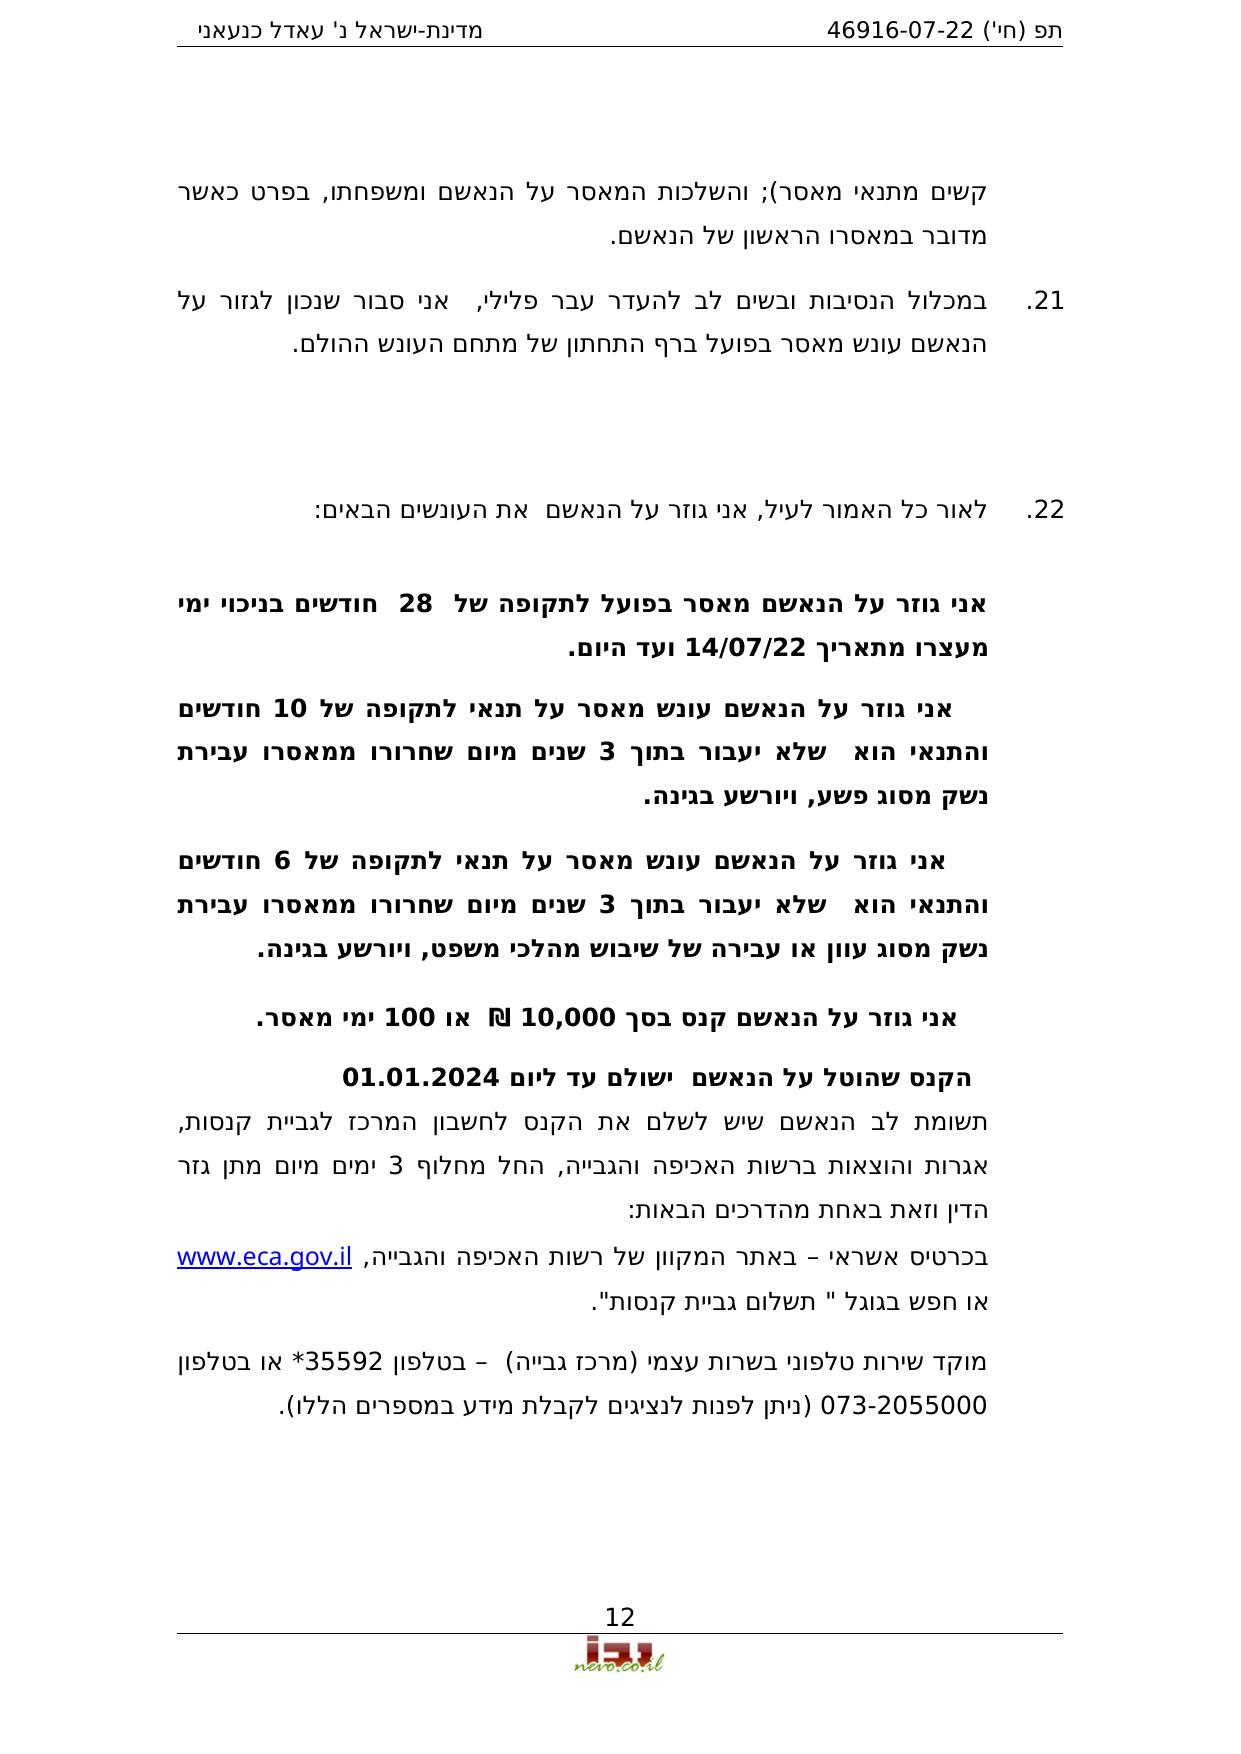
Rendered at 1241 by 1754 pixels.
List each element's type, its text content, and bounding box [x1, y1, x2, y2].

text הקנס שהוטל על הנאשם ישולם עד ליום 01.01.2024 [177, 1063, 1034, 1093]
text אני גוזר על הנאשם עונש מאסר על תנאי לתקופה של 6 חודשים והתנאי הוא שלא יעבור בתוך 3 שנים מיום שחרורו ממאסרו עבירת נשק מסוג עוון או עבירה של שיבוש מהלכי משפט, ויורשע בגינה. [177, 846, 1034, 963]
list לאור כל האמור לעיל, אני גוזר על הנאשם את העונשים הבאים: [177, 495, 1026, 524]
text אני גוזר על הנאשם מאסר בפועל לתקופה של 28 חודשים בניכוי ימי מעצרו מתאריך 14/07/22 ועד היום. [177, 589, 989, 662]
text תשומת לב הנאשם שיש לשלם את הקנס לחשבון המרכז לגביית קנסות, אגרות והוצאות ברשות האכיפה והגבייה, החל מחלוף 3 ימים מיום מתן גזר הדין וזאת באחת מהדרכים הבאות: [177, 1107, 989, 1224]
text בכרטיס אשראי – באתר המקוון של רשות האכיפה והגבייה, www.eca.gov.il או חפש בגוגל " תשלום גביית קנסות". [177, 1238, 989, 1316]
text אני גוזר על הנאשם קנס בסך 10,000 ₪ או 100 ימי מאסר. [177, 1003, 1063, 1032]
text מוקד שירות טלפוני בשרות עצמי (מרכז גבייה) – בטלפון 35592* או בטלפון 073-2055000 (ניתן לפנות לנציגים לקבלת מידע במספרים הללו). [177, 1348, 988, 1421]
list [177, 177, 1026, 250]
picture [574, 1635, 666, 1673]
text אני גוזר על הנאשם עונש מאסר על תנאי לתקופה של 10 חודשים והתנאי הוא שלא יעבור בתוך 3 שנים מיום שחרורו ממאסרו עבירת נשק מסוג פשע, ויורשע בגינה. [177, 694, 1034, 810]
list במכלול הנסיבות ובשים לב להעדר עבר פלילי, אני סבור שנכון לגזור על הנאשם עונש מאסר בפועל ברף התחתון של מתחם העונש ההולם. [177, 286, 1026, 359]
